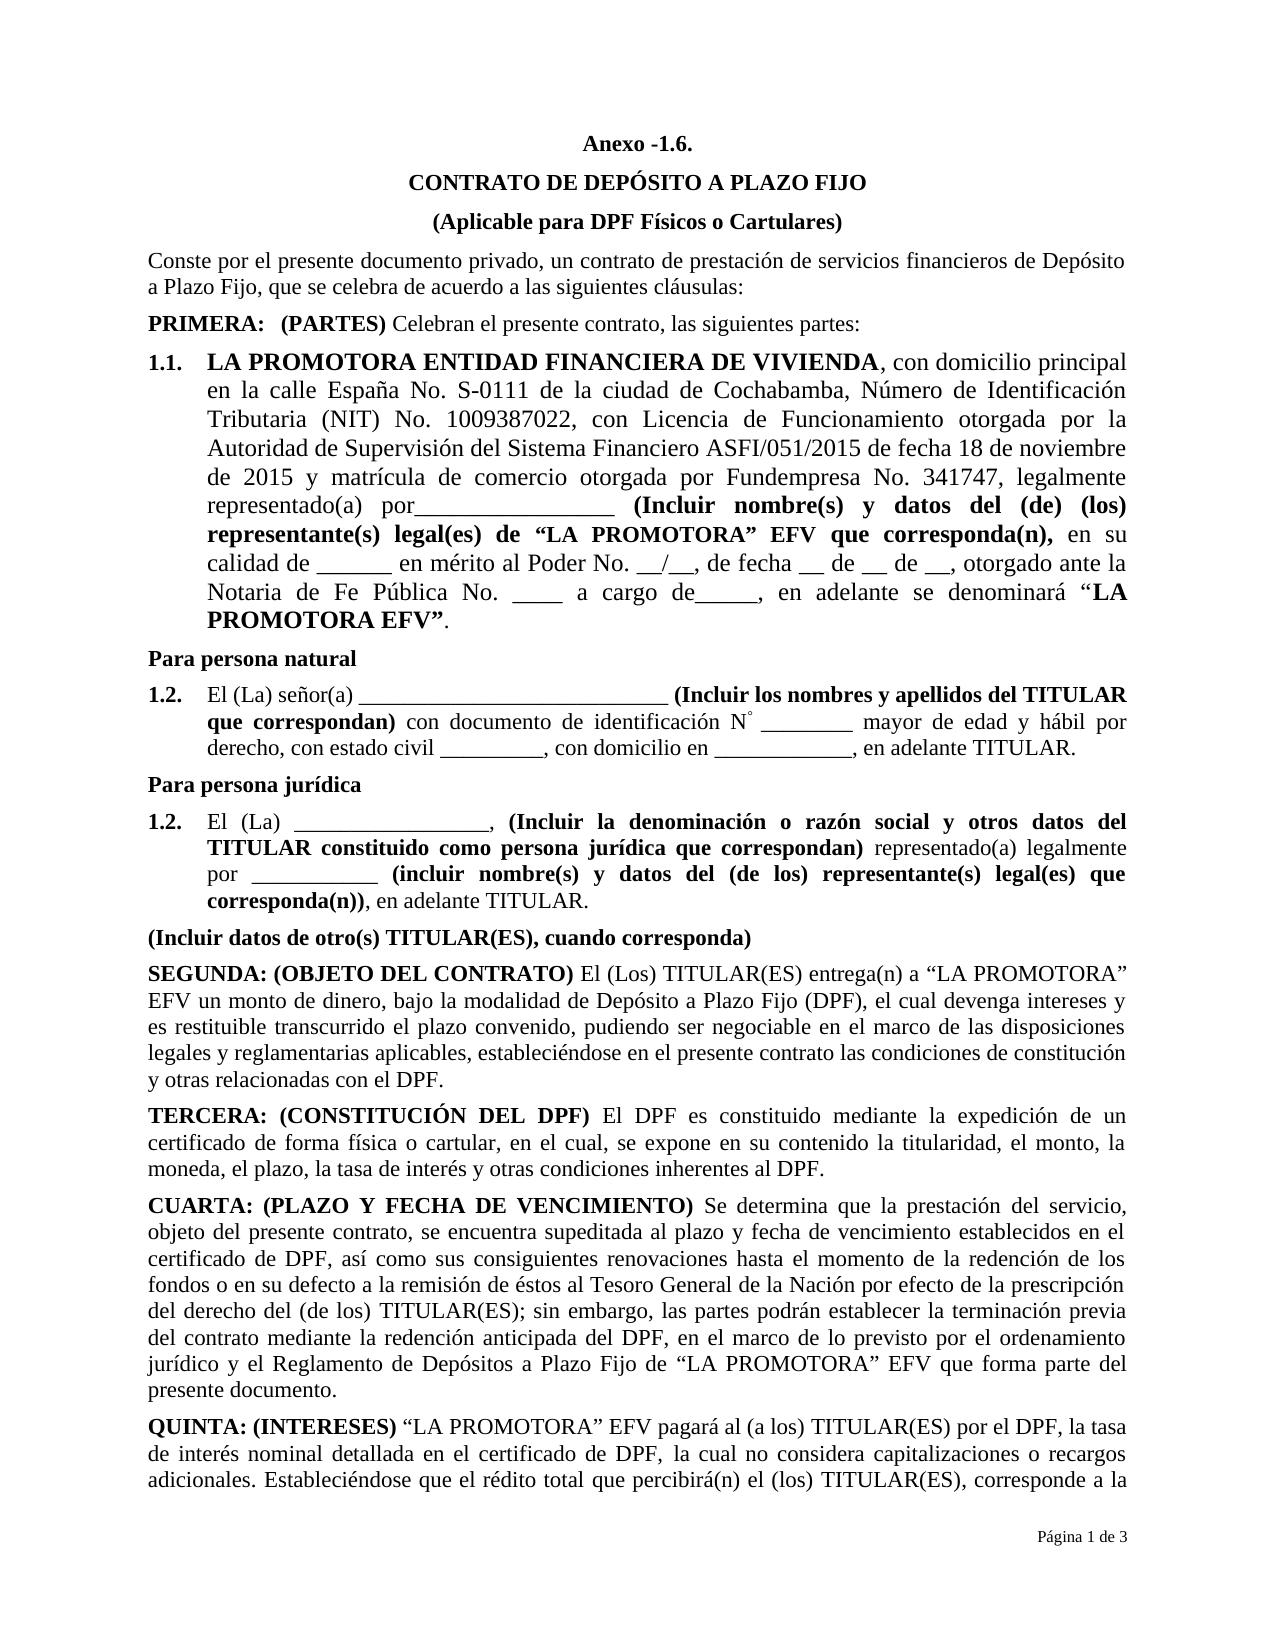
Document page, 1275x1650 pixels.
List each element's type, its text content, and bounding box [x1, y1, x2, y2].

text TERCERA: (CONSTITUCIÓN DEL DPF) El DPF es constituido mediante la expedición de un certificado de forma física o cartular, en el cual, se expone en su contenido la titularidad, el monto, la moneda, el plazo, la tasa de interés y otras condiciones inherentes al DPF. [148, 1103, 1127, 1182]
text Conste por el presente documento privado, un contrato de prestación de servicios financieros de Depósito a Plazo Fijo, que se celebra de acuerdo a las siguientes cláusulas: [148, 247, 1127, 300]
text CONTRATO DE DEPÓSITO A PLAZO FIJO [148, 169, 1127, 196]
text PRIMERA: (PARTES) Celebran el presente contrato, las siguientes partes: [148, 310, 1127, 336]
text SEGUNDA: (OBJETO DEL CONTRATO) El (Los) TITULAR(ES) entrega(n) a “LA PROMOTORA” EFV un monto de dinero, bajo la modalidad de Depósito a Plazo Fijo (DPF), el cual devenga intereses y es restituible transcurrido el plazo convenido, pudiendo ser negociable en el marco de las disposiciones legales y reglamentarias aplicables, estableciéndose en el presente contrato las condiciones de constitución y otras relacionadas con el DPF. [148, 960, 1127, 1092]
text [148, 1413, 1127, 1492]
text Para persona jurídica [148, 771, 1127, 797]
text (Incluir datos de otro(s) TITULAR(ES), cuando corresponda) [148, 924, 1127, 950]
text (Aplicable para DPF Físicos o Cartulares) [148, 208, 1127, 234]
list LA PROMOTORA ENTIDAD FINANCIERA DE VIVIENDA, con domicilio principal en la calle España No. S-0111 de la ciudad de Cochabamba, Número de Identificación Tributaria (NIT) No. 1009387022, con Licencia de Funcionamiento otorgada por la Autoridad de Supervisión del Sistema Financiero ASFI/051/2015 de fecha 18 de noviembre de 2015 y matrícula de comercio otorgada por Fundempresa No. 341747, legalmente representado(a) por________________ (Incluir nombre(s) y datos del (de) (los) representante(s) legal(es) de “LA PROMOTORA” EFV que corresponda(n), en su calidad de ______ en mérito al Poder No. __/__, de fecha __ de __ de __, otorgado ante la Notaria de Fe Pública No. ____ a cargo de_____, en adelante se denominará “LA PROMOTORA EFV”. [148, 347, 1127, 634]
text Anexo -1.6. [148, 130, 1127, 157]
list El (La) señor(a) ___________________________ (Incluir los nombres y apellidos del TITULAR que correspondan) con documento de identificación N° ________ mayor de edad y hábil por derecho, con estado civil _________, con domicilio en ____________, en adelante TITULAR. [148, 682, 1127, 761]
text Para persona natural [148, 645, 1127, 671]
text CUARTA: (PLAZO Y FECHA DE VENCIMIENTO) Se determina que la prestación del servicio, objeto del presente contrato, se encuentra supeditada al plazo y fecha de vencimiento establecidos en el certificado de DPF, así como sus consiguientes renovaciones hasta el momento de la redención de los fondos o en su defecto a la remisión de éstos al Tesoro General de la Nación por efecto de la prescripción del derecho del (de los) TITULAR(ES); sin embargo, las partes podrán establecer la terminación previa del contrato mediante la redención anticipada del DPF, en el marco de lo previsto por el ordenamiento jurídico y el Reglamento de Depósitos a Plazo Fijo de “LA PROMOTORA” EFV que forma parte del presente documento. [148, 1192, 1127, 1403]
text 1.2. El (La) _________________, (Incluir la denominación o razón social y otros datos del TITULAR constituido como persona jurídica que correspondan) representado(a) legalmente por ___________ (incluir nombre(s) y datos del (de los) representante(s) legal(es) que corresponda(n)), en adelante TITULAR. [148, 808, 1127, 913]
